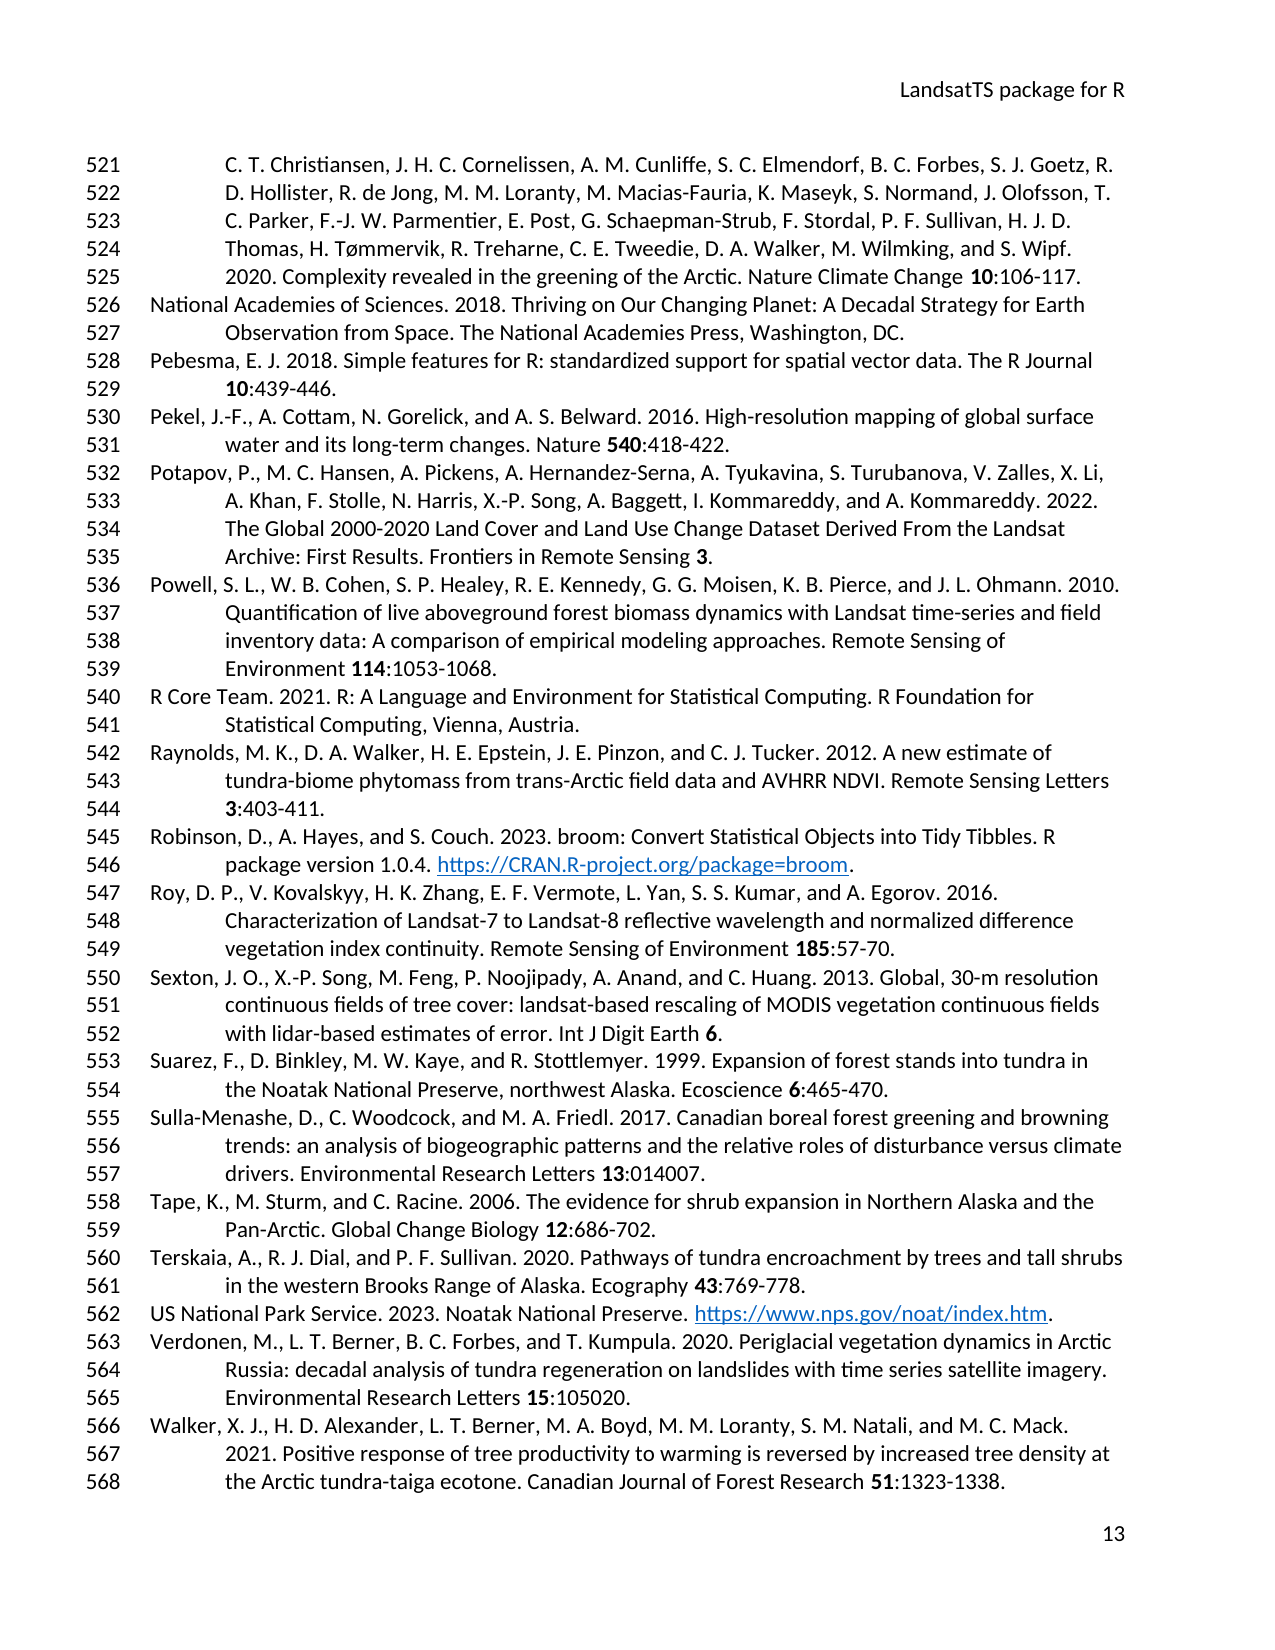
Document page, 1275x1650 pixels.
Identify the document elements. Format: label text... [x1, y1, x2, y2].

text Pebesma, E. J. 2018. Simple features for R: standardized support for spatial vector data. The R Journal 10:439-446. [150, 346, 1125, 402]
text Powell, S. L., W. B. Cohen, S. P. Healey, R. E. Kennedy, G. G. Moisen, K. B. Pierce, and J. L. Ohmann. 2010. Quantification of live aboveground forest biomass dynamics with Landsat time-series and field inventory data: A comparison of empirical modeling approaches. Remote Sensing of Environment 114:1053-1068. [150, 570, 1125, 682]
text Sexton, J. O., X.-P. Song, M. Feng, P. Noojipady, A. Anand, and C. Huang. 2013. Global, 30-m resolution continuous fields of tree cover: landsat-based rescaling of MODIS vegetation continuous fields with lidar-based estimates of error. Int J Digit Earth 6. [150, 963, 1125, 1047]
text Terskaia, A., R. J. Dial, and P. F. Sullivan. 2020. Pathways of tundra encroachment by trees and tall shrubs in the western Brooks Range of Alaska. Ecography 43:769-778. [150, 1243, 1125, 1299]
text R Core Team. 2021. R: A Language and Environment for Statistical Computing. R Foundation for Statistical Computing, Vienna, Austria. [150, 682, 1125, 738]
text Robinson, D., A. Hayes, and S. Couch. 2023. broom: Convert Statistical Objects into Tidy Tibbles. R package version 1.0.4. https://CRAN.R-project.org/package=broom. [150, 822, 1125, 878]
text National Academies of Sciences. 2018. Thriving on Our Changing Planet: A Decadal Strategy for Earth Observation from Space. The National Academies Press, Washington, DC. [150, 290, 1125, 346]
text Tape, K., M. Sturm, and C. Racine. 2006. The evidence for shrub expansion in Northern Alaska and the Pan-Arctic. Global Change Biology 12:686-702. [150, 1187, 1125, 1243]
text Verdonen, M., L. T. Berner, B. C. Forbes, and T. Kumpula. 2020. Periglacial vegetation dynamics in Arctic Russia: decadal analysis of tundra regeneration on landslides with time series satellite imagery. Environmental Research Letters 15:105020. [150, 1327, 1125, 1411]
text US National Park Service. 2023. Noatak National Preserve. https://www.nps.gov/noat/index.htm. [150, 1299, 1125, 1327]
text Sulla-Menashe, D., C. Woodcock, and M. A. Friedl. 2017. Canadian boreal forest greening and browning trends: an analysis of biogeographic patterns and the relative roles of disturbance versus climate drivers. Environmental Research Letters 13:014007. [150, 1103, 1125, 1187]
text Pekel, J.-F., A. Cottam, N. Gorelick, and A. S. Belward. 2016. High-resolution mapping of global surface water and its long-term changes. Nature 540:418-422. [150, 402, 1125, 458]
text Potapov, P., M. C. Hansen, A. Pickens, A. Hernandez-Serna, A. Tyukavina, S. Turubanova, V. Zalles, X. Li, A. Khan, F. Stolle, N. Harris, X.-P. Song, A. Baggett, I. Kommareddy, and A. Kommareddy. 2022. The Global 2000-2020 Land Cover and Land Use Change Dataset Derived From the Landsat Archive: First Results. Frontiers in Remote Sensing 3. [150, 458, 1125, 570]
text Roy, D. P., V. Kovalskyy, H. K. Zhang, E. F. Vermote, L. Yan, S. S. Kumar, and A. Egorov. 2016. Characterization of Landsat-7 to Landsat-8 reflective wavelength and normalized difference vegetation index continuity. Remote Sensing of Environment 185:57-70. [150, 878, 1125, 963]
text Walker, X. J., H. D. Alexander, L. T. Berner, M. A. Boyd, M. M. Loranty, S. M. Natali, and M. C. Mack. 2021. Positive response of tree productivity to warming is reversed by increased tree density at the Arctic tundra-taiga ecotone. Canadian Journal of Forest Research 51:1323-1338. [150, 1411, 1125, 1495]
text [150, 150, 1125, 290]
text Raynolds, M. K., D. A. Walker, H. E. Epstein, J. E. Pinzon, and C. J. Tucker. 2012. A new estimate of tundra-biome phytomass from trans-Arctic field data and AVHRR NDVI. Remote Sensing Letters 3:403-411. [150, 738, 1125, 822]
text Suarez, F., D. Binkley, M. W. Kaye, and R. Stottlemyer. 1999. Expansion of forest stands into tundra in the Noatak National Preserve, northwest Alaska. Ecoscience 6:465-470. [150, 1047, 1125, 1103]
